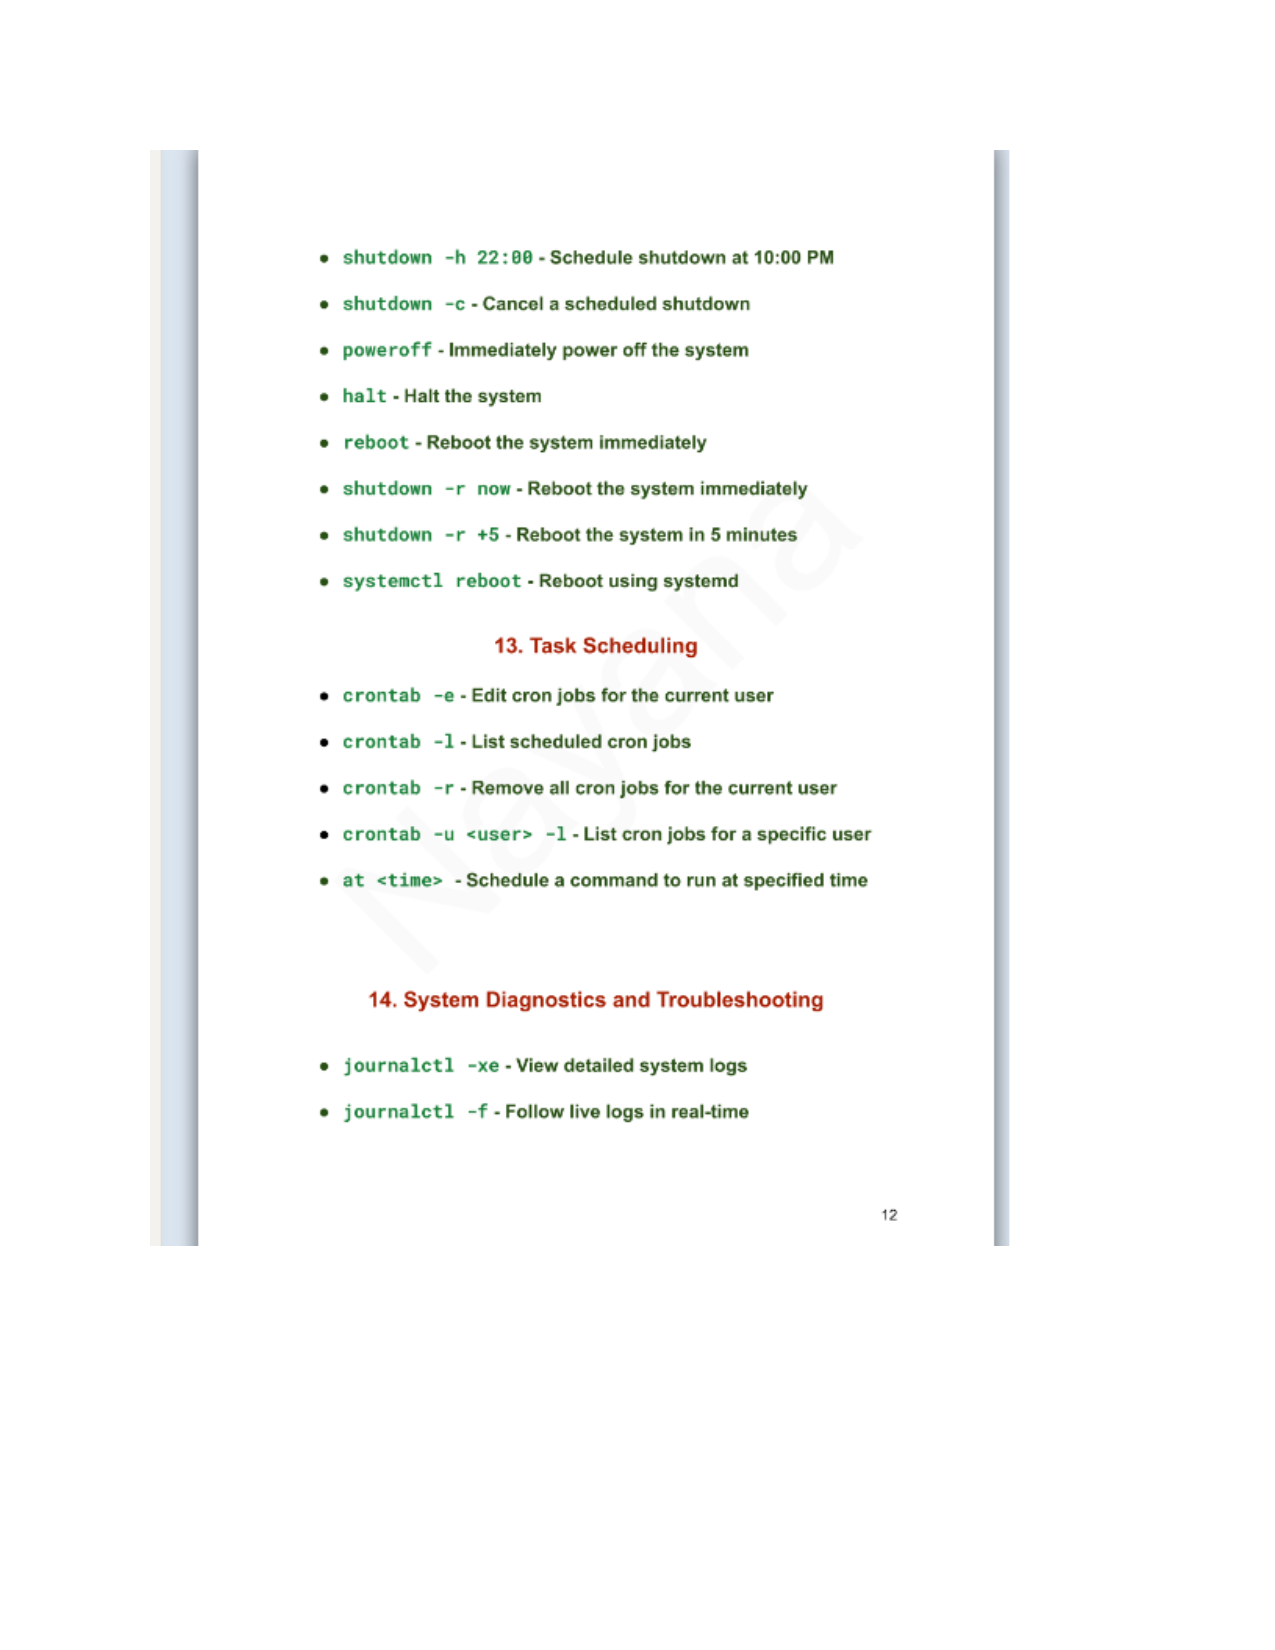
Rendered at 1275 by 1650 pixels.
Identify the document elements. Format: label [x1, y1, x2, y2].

picture [150, 150, 1010, 1246]
